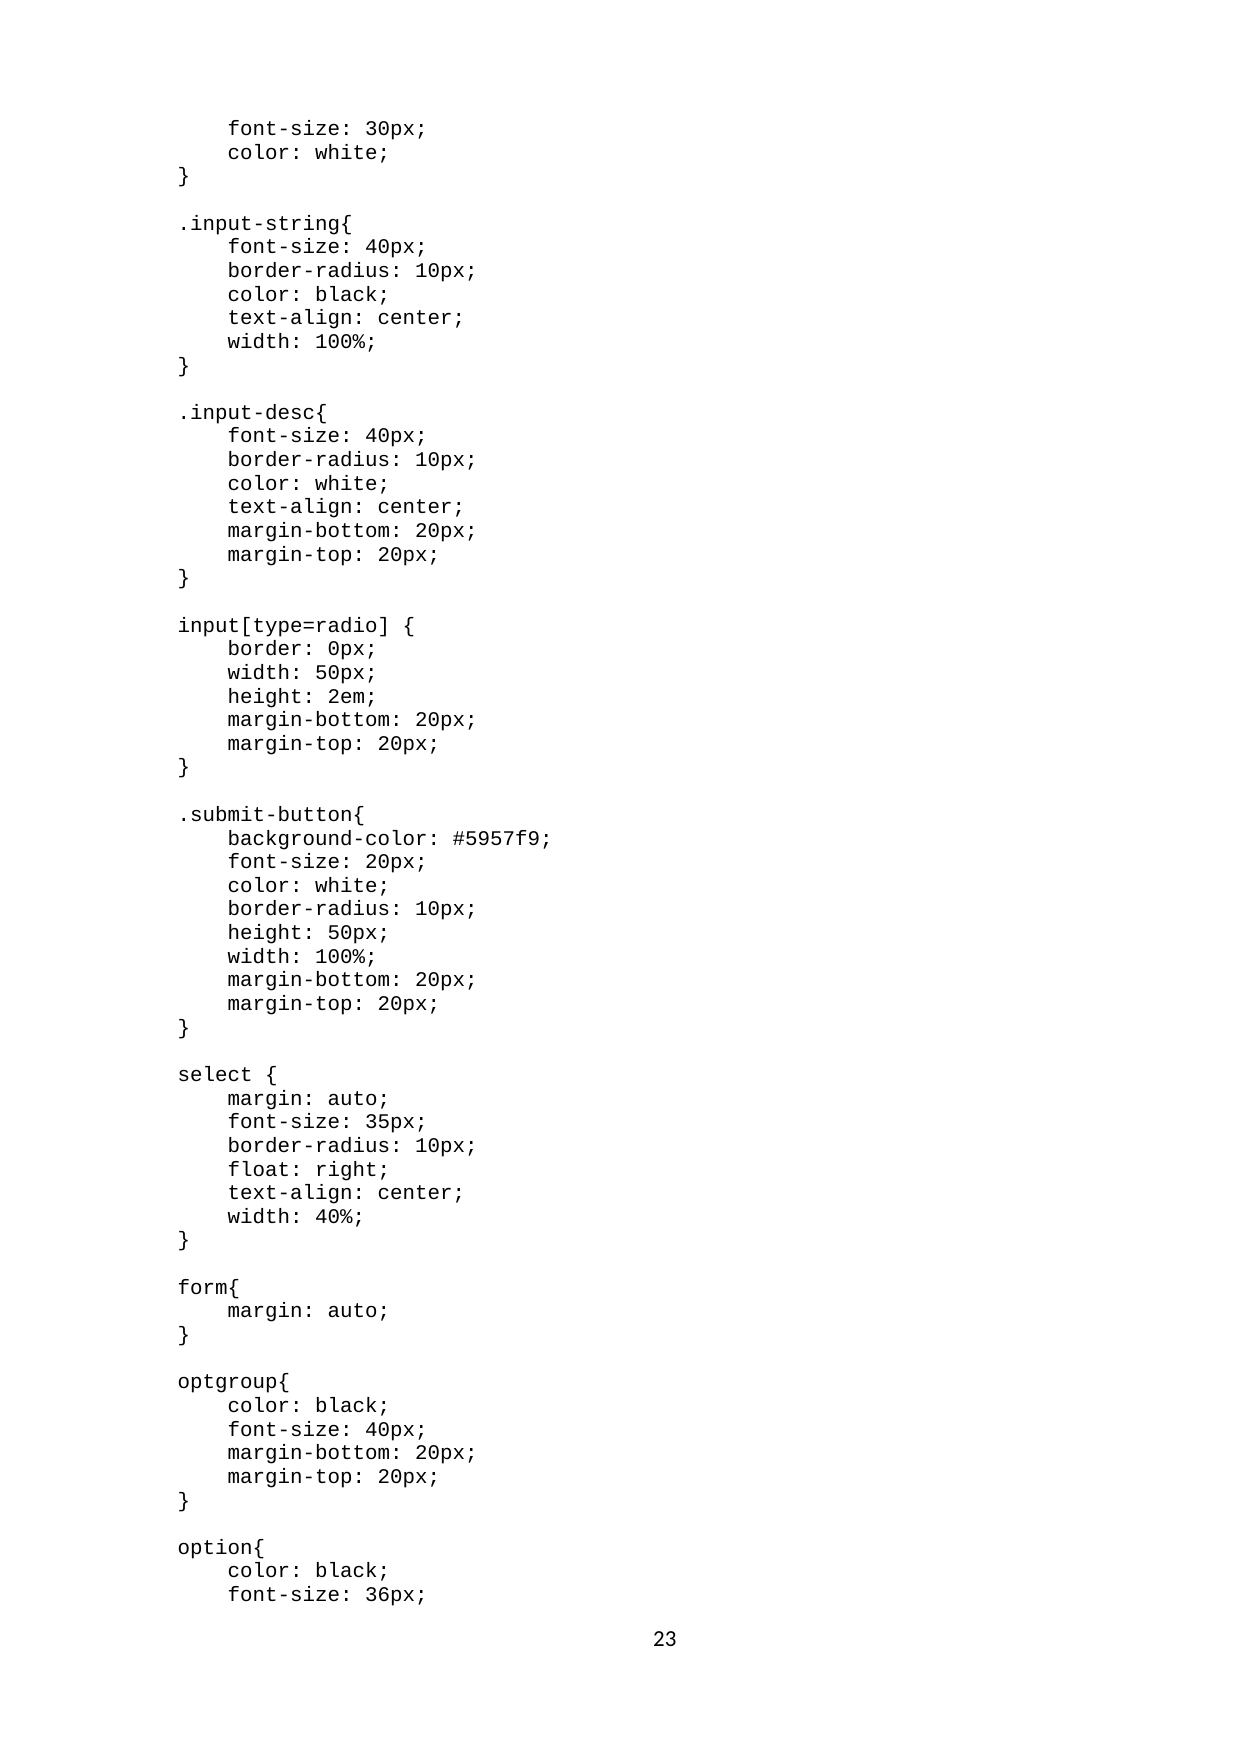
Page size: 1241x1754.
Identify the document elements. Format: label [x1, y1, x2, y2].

text [177, 118, 1152, 1608]
